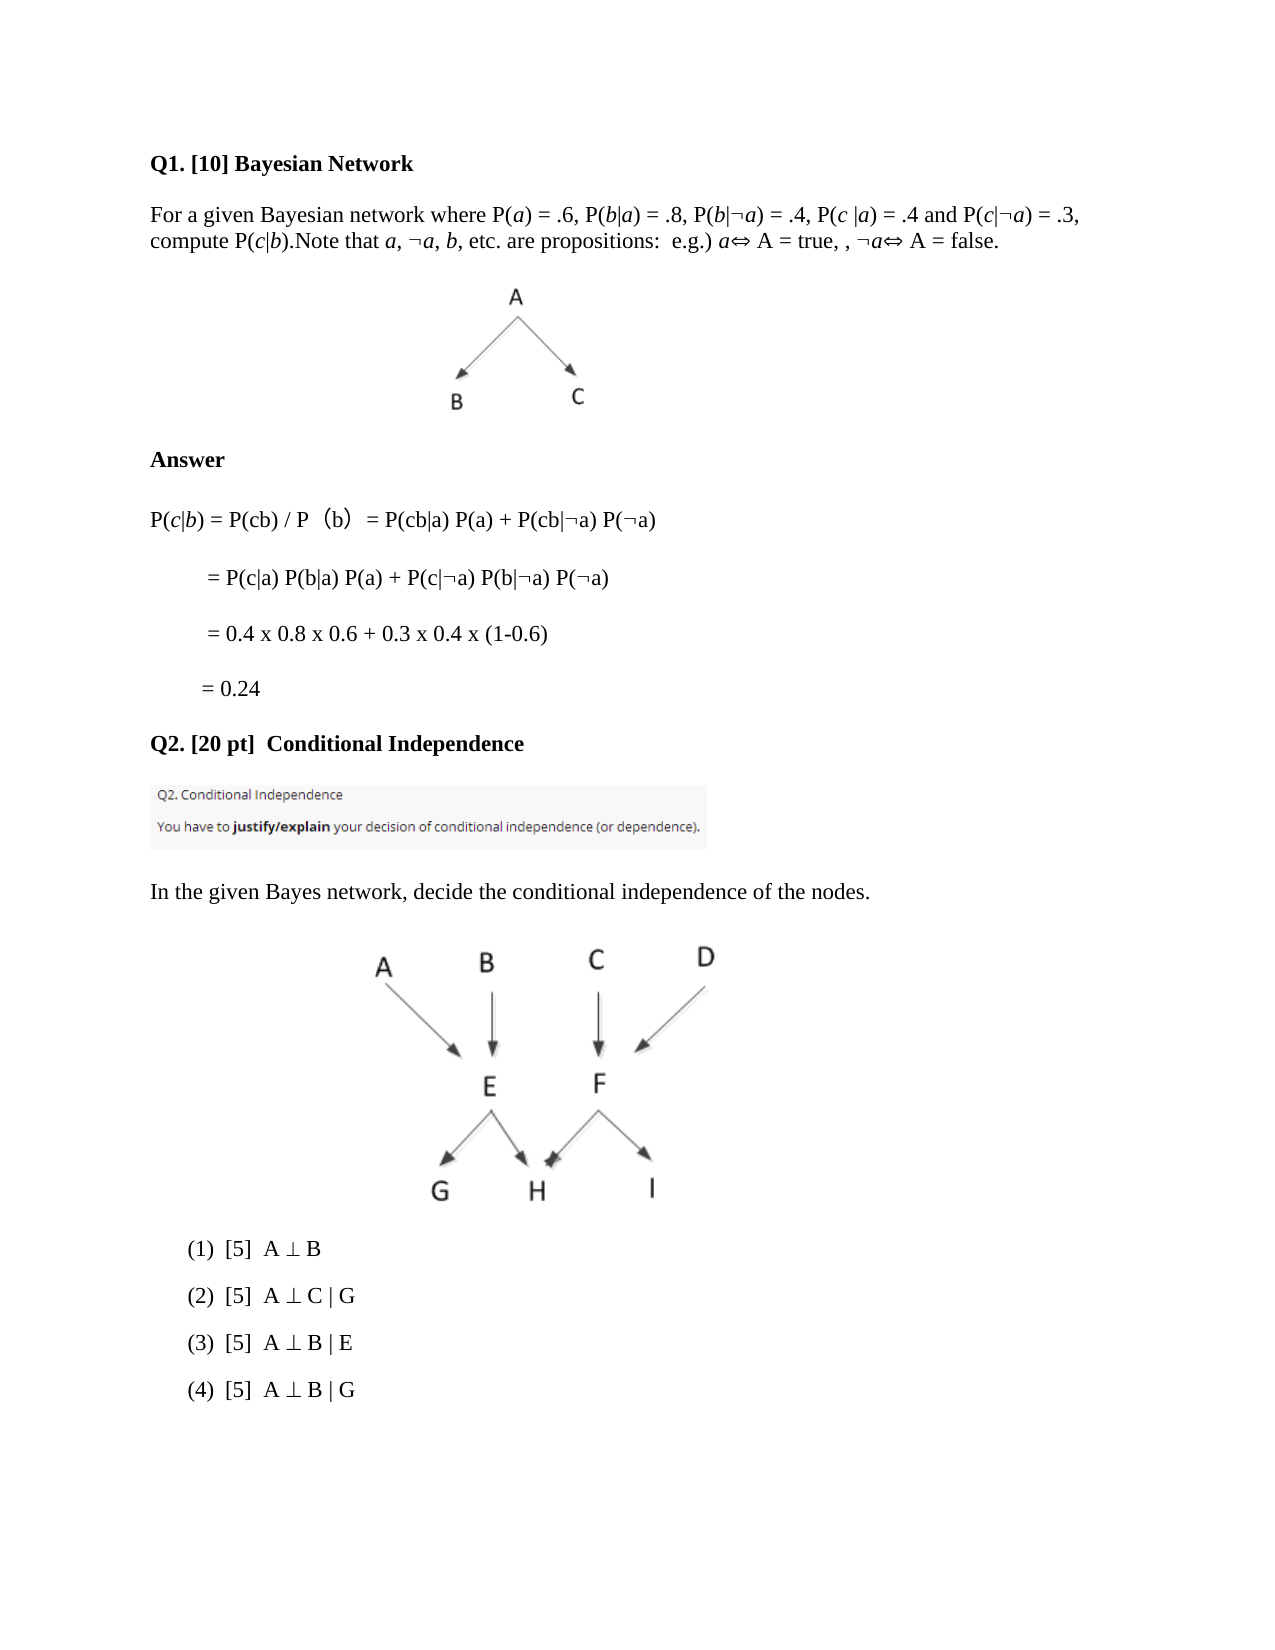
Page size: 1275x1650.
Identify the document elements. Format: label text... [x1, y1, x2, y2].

text compute P(c|b).Note that a, a, b, etc. are propositions: e.g.) a A = true, , a A = false. [150, 227, 1125, 254]
text P(c|b) = P(cb) / P（b）= P(cb|a) P(a) + P(cb|a) P(a) [150, 501, 1125, 534]
text For a given Bayesian network where P(a) = .6, P(b|a) = .8, P(b|a) = .4, P(c |a) = .4 and P(c|a) = .3, [150, 201, 1125, 227]
list [5] A C | G [187, 1282, 1125, 1308]
text Q2. [20 pt] Conditional Independence [150, 730, 1125, 756]
list [5] A B | E [187, 1329, 1125, 1356]
text = 0.24 [150, 675, 1125, 701]
list [5] A B [187, 1235, 1125, 1261]
list [5] A B | G [187, 1377, 1125, 1403]
picture [375, 933, 715, 1210]
text = 0.4 x 0.8 x 0.6 + 0.3 x 0.4 x (1-0.6) [150, 620, 1125, 646]
text = P(c|a) P(b|a) P(a) + P(c|a) P(b|a) P(a) [150, 564, 1125, 591]
text In the given Bayes network, decide the conditional independence of the nodes. [150, 878, 1125, 904]
picture [450, 278, 585, 417]
text Q1. [10] Bayesian Network [150, 150, 1125, 176]
text Answer [150, 446, 1125, 472]
picture [150, 785, 708, 849]
